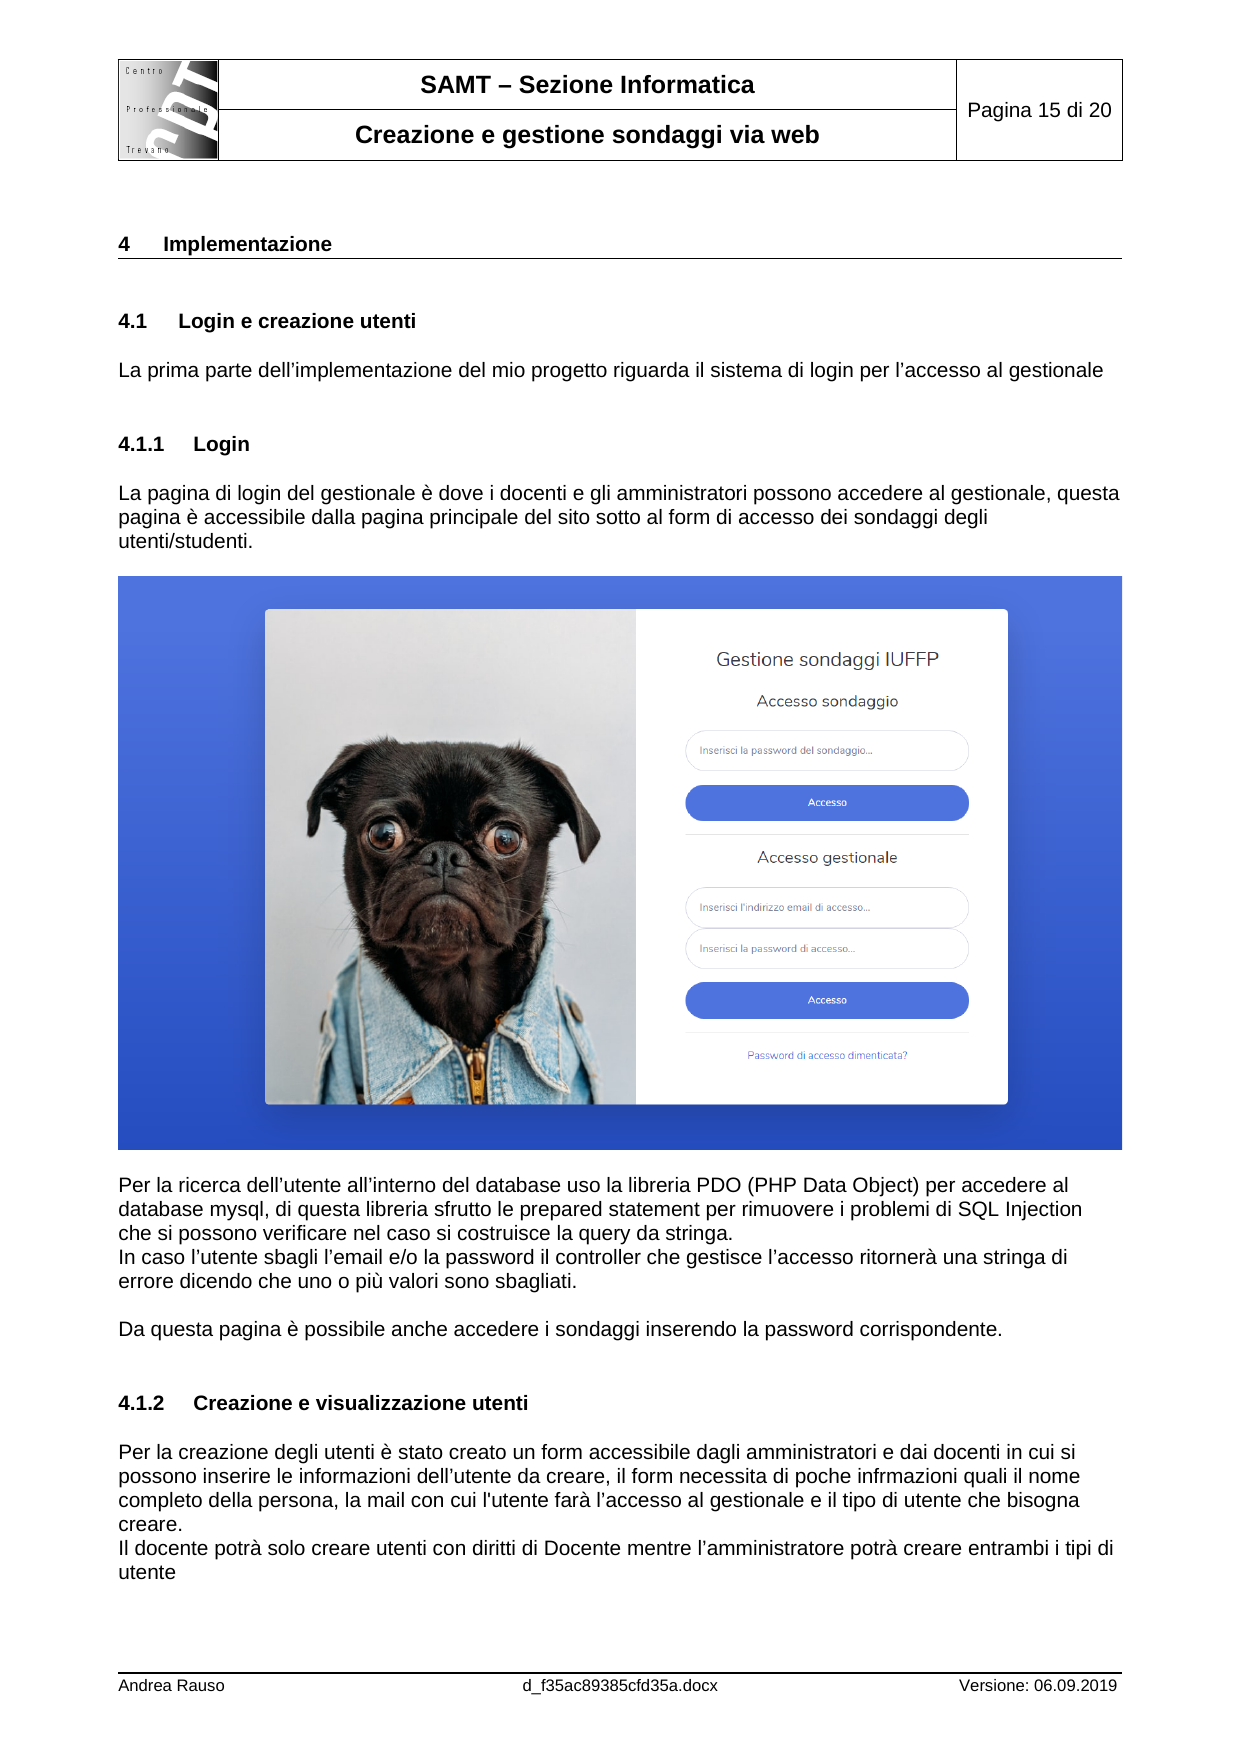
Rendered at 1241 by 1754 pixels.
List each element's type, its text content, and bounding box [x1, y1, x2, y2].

picture [118, 576, 1123, 1150]
subtitle Implementazione [118, 232, 1122, 258]
text Da questa pagina è possibile anche accedere i sondaggi inserendo la password corrispondente. [118, 1317, 1122, 1341]
text La pagina di login del gestionale è dove i docenti e gli amministratori possono accedere al gestionale, questa pagina è accessibile dalla pagina principale del sito sotto al form di accesso dei sondaggi degli utenti/studenti. [118, 481, 1122, 553]
subtitle Login e creazione utenti [118, 309, 1122, 333]
text Per la creazione degli utenti è stato creato un form accessibile dagli amministratori e dai docenti in cui si possono inserire le informazioni dell’utente da creare, il form necessita di poche infrmazioni quali il nome completo della persona, la mail con cui l'utente farà l’accesso al gestionale e il tipo di utente che bisogna creare. Il docente potrà solo creare utenti con diritti di Docente mentre l’amministratore potrà creare entrambi i tipi di utente [118, 1440, 1122, 1584]
subtitle Creazione e visualizzazione utenti [118, 1391, 1122, 1415]
text La prima parte dell’implementazione del mio progetto riguarda il sistema di login per l’accesso al gestionale [118, 358, 1122, 382]
picture [118, 60, 218, 159]
text Per la ricerca dell’utente all’interno del database uso la libreria PDO (PHP Data Object) per accedere al database mysql, di questa libreria sfrutto le prepared statement per rimuovere i problemi di SQL Injection che si possono verificare nel caso si costruisce la query da stringa. In caso l’utente sbagli l’email e/o la password il controller che gestisce l’accesso ritornerà una stringa di errore dicendo che uno o più valori sono sbagliati. [118, 1173, 1122, 1293]
subtitle Login [118, 432, 1122, 456]
